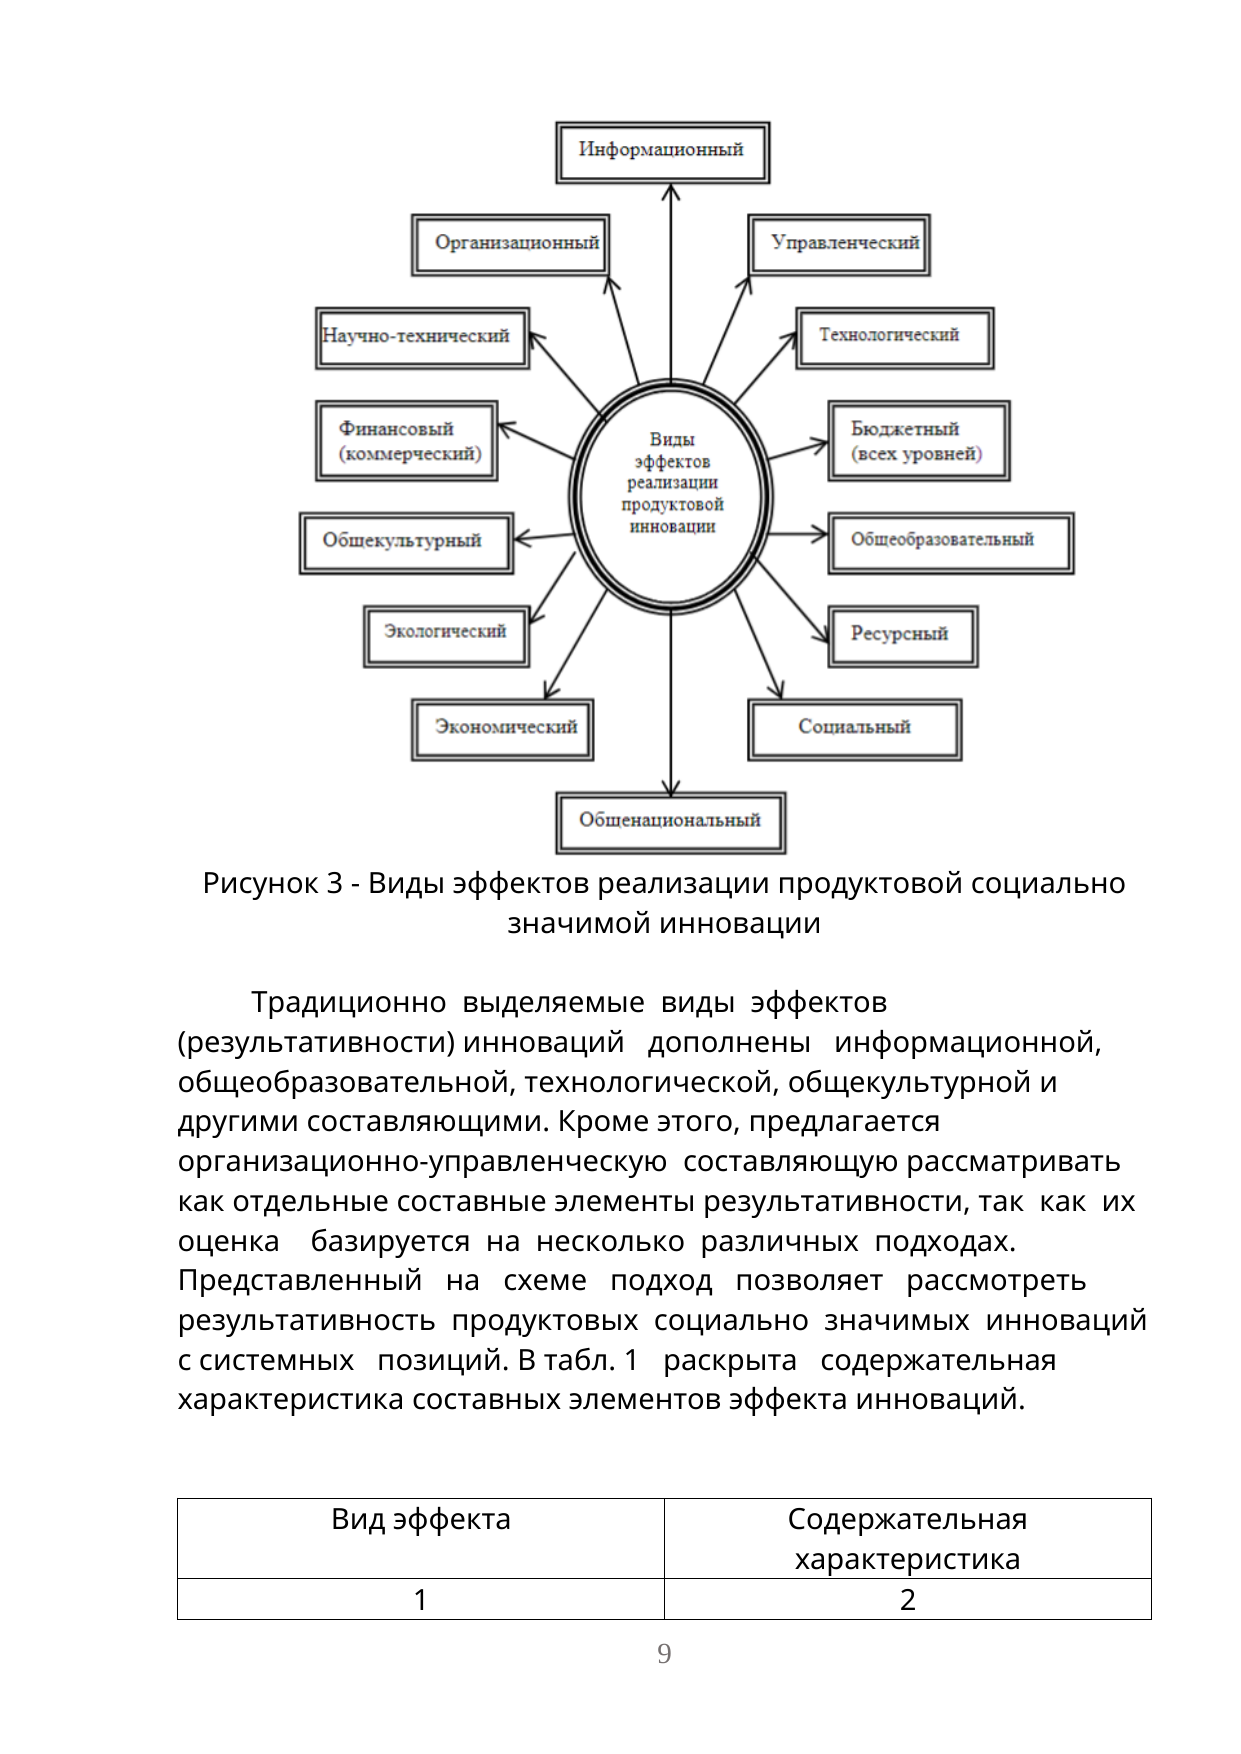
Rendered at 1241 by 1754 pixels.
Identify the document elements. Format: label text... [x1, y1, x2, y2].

table_cell 1 [178, 1579, 664, 1619]
table_header Вид эффекта [178, 1499, 664, 1578]
picture [177, 118, 1152, 863]
text Рисунок 3 - Виды эффектов реализации продуктовой социально значимой инновации [177, 863, 1152, 942]
table_cell 2 [665, 1579, 1151, 1619]
text Традиционно выделяемые виды эффектов (результативности) инноваций дополнены информационной, общеобразовательной, технологической, общекультурной и другими составляющими. Кроме этого, предлагается организационно-управленческую составляющую рассматривать как отдельные составные элементы результативности, так как их оценка базируется на несколько различных подходах. Представленный на схеме подход позволяет рассмотреть результативность продуктовых социально значимых инноваций с системных позиций. В табл. 1 раскрыта содержательная характеристика составных элементов эффекта инноваций. [177, 982, 1152, 1418]
table_header Содержательная характеристика [665, 1499, 1151, 1578]
